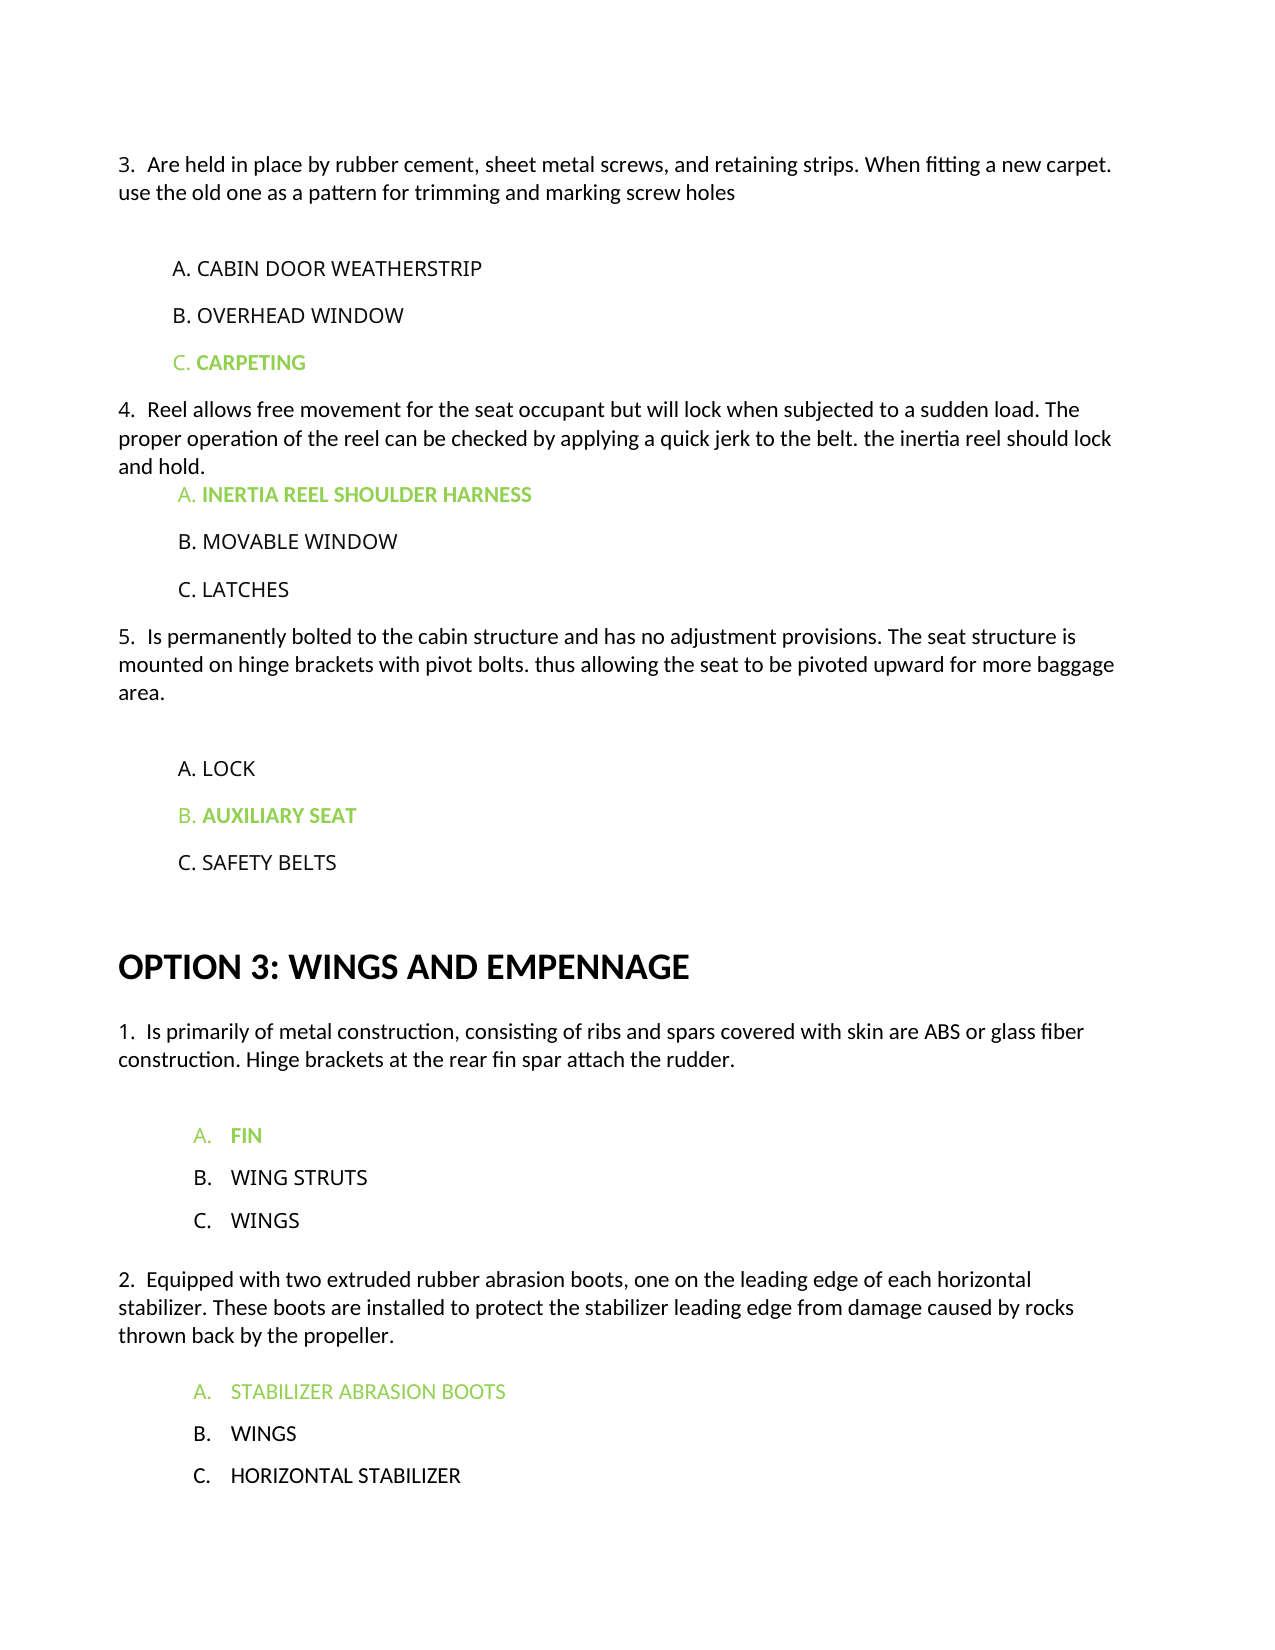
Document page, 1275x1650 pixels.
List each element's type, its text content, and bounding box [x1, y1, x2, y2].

list STABILIZER ABRASION BOOTS [193, 1377, 1125, 1406]
list WING STRUTS [193, 1163, 1125, 1192]
text 3. Are held in place by rubber cement, sheet metal screws, and retaining strips. When fitting a new carpet. use the old one as a pattern for trimming and marking screw holes [118, 150, 1125, 206]
text C. CARPETING [118, 348, 1125, 377]
text 1. Is primarily of metal construction, consisting of ribs and spars covered with skin are ABS or glass fiber construction. Hinge brackets at the rear fin spar attach the rudder. [118, 1017, 1125, 1074]
text B. OVERHEAD WINDOW [118, 301, 1125, 329]
text C. LATCHES [118, 575, 1125, 603]
list WINGS [193, 1419, 1125, 1447]
list FIN [193, 1121, 1125, 1149]
list HORIZONTAL STABILIZER [193, 1461, 1125, 1489]
text 2. Equipped with two extruded rubber abrasion boots, one on the leading edge of each horizontal stabilizer. These boots are installed to protect the stabilizer leading edge from damage caused by rocks thrown back by the propeller. [118, 1265, 1125, 1349]
text B. MOVABLE WINDOW [118, 527, 1125, 556]
text 4. Reel allows free movement for the seat occupant but will lock when subjected to a sudden load. The proper operation of the reel can be checked by applying a quick jerk to the belt. the inertia reel should lock and hold. [118, 396, 1125, 480]
list WINGS [193, 1206, 1125, 1234]
text 5. Is permanently bolted to the cabin structure and has no adjustment provisions. The seat structure is mounted on hinge brackets with pivot bolts. thus allowing the seat to be pivoted upward for more baggage area. [118, 622, 1125, 706]
text OPTION 3: WINGS AND EMPENNAGE [118, 943, 1125, 989]
text B. AUXILIARY SEAT [118, 801, 1125, 829]
text C. SAFETY BELTS [118, 848, 1125, 877]
text A. CABIN DOOR WEATHERSTRIP [118, 254, 1125, 282]
text A. LOCK [118, 754, 1125, 782]
text A. INERTIA REEL SHOULDER HARNESS [118, 480, 1125, 508]
